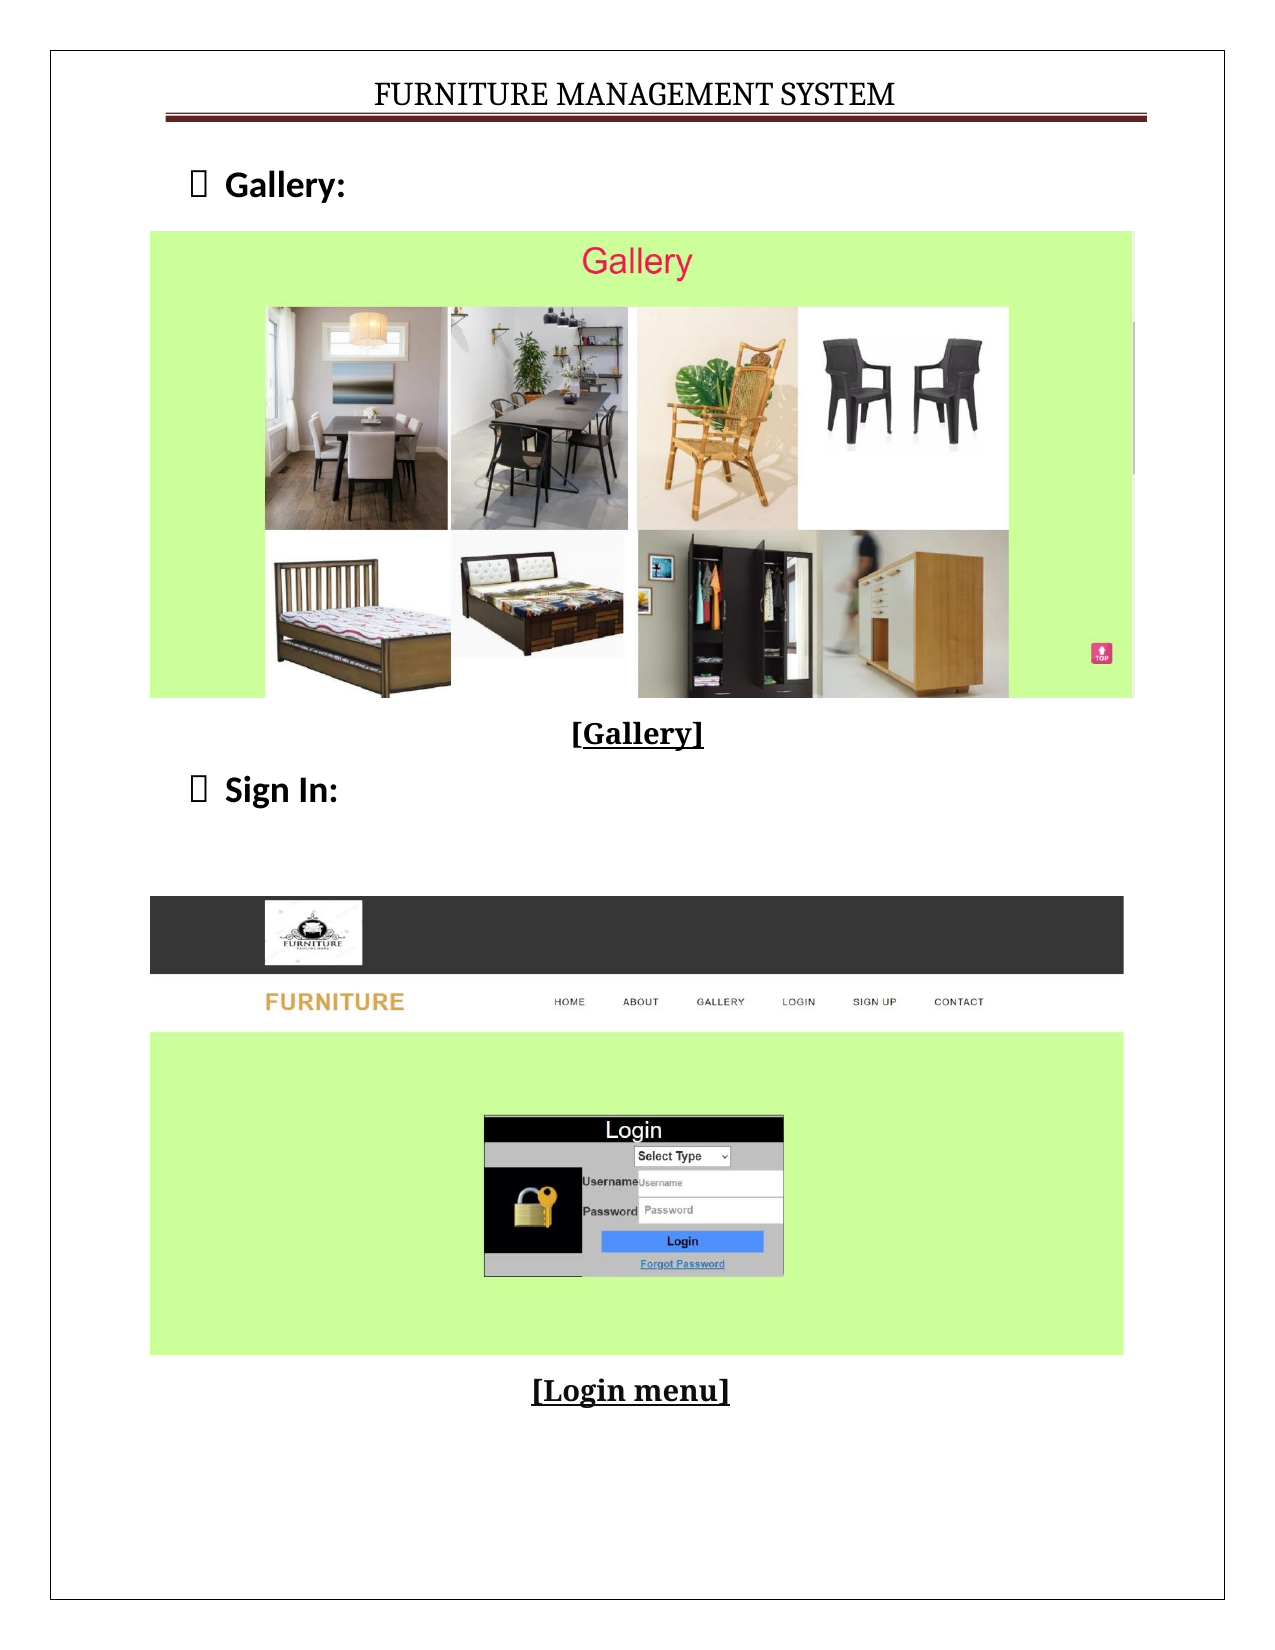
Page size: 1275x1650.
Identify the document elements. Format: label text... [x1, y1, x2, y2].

picture [150, 896, 1124, 1355]
subtitle Gallery: [187, 157, 1173, 208]
picture [150, 231, 1135, 698]
text [Login menu] [189, 1370, 1072, 1410]
text [Gallery] [570, 714, 1173, 753]
list Sign In: [187, 763, 343, 814]
